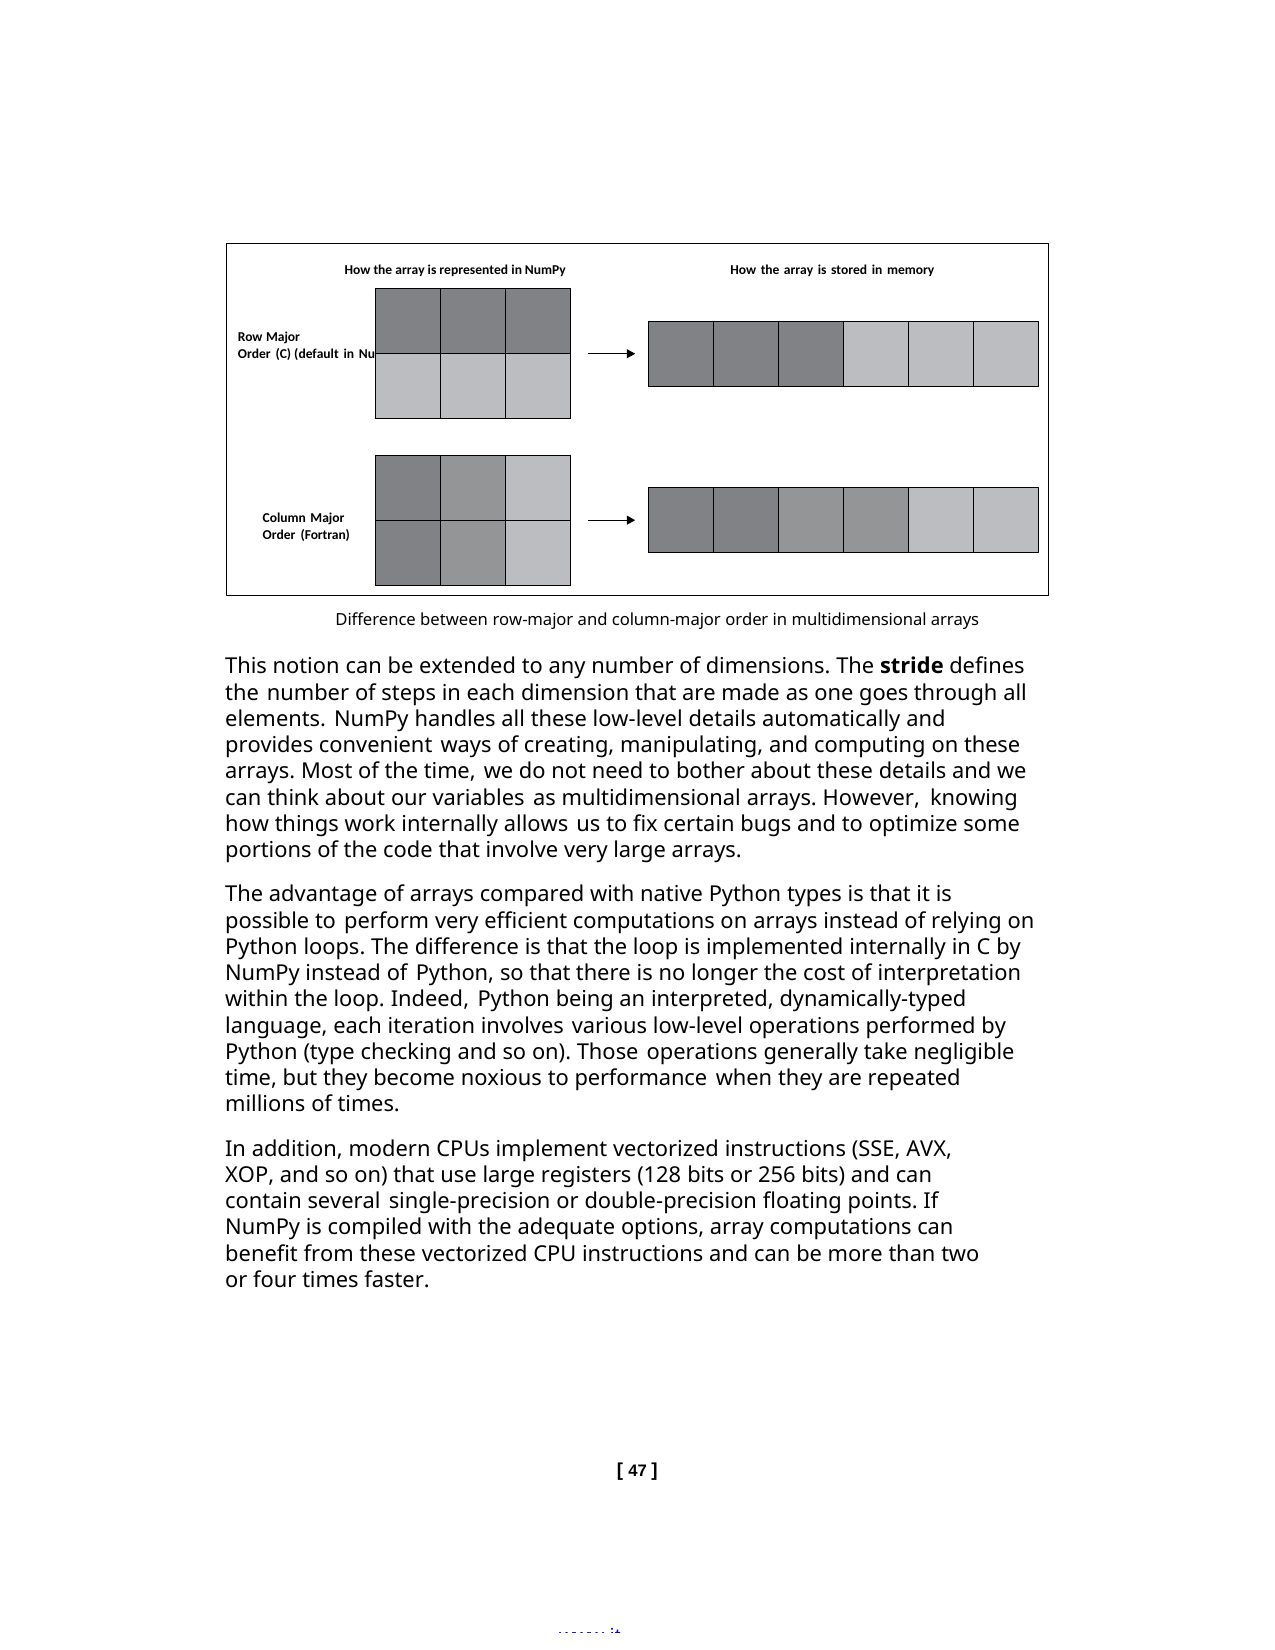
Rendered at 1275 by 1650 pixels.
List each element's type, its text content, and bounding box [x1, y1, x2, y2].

table_header [506, 456, 570, 520]
table_header [506, 289, 570, 353]
text The advantage of arrays compared with native Python types is that it is possible to perform very efficient computations on arrays instead of relying on Python loops. The difference is that the loop is implemented internally in C by NumPy instead of Python, so that there is no longer the cost of interpretation within the loop. Indeed, Python being an interpreted, dynamically-typed language, each iteration involves various low-level operations performed by Python (type checking and so on). Those operations generally take negligible time, but they become noxious to performance when they are repeated millions of times. [225, 881, 1041, 1117]
table_header [376, 456, 440, 520]
table_cell [441, 521, 505, 585]
table_cell [376, 354, 440, 418]
table_header [441, 289, 505, 353]
text In addition, modern CPUs implement vectorized instructions (SSE, AVX, XOP, and so on) that use large registers (128 bits or 256 bits) and can contain several single-precision or double-precision floating points. If NumPy is compiled with the adequate options, array computations can benefit from these vectorized CPU instructions and can be more than two or four times faster. [225, 1135, 1005, 1293]
table_header [376, 289, 440, 353]
text This notion can be extended to any number of dimensions. The stride defines the number of steps in each dimension that are made as one goes through all elements. NumPy handles all these low-level details automatically and provides convenient ways of creating, manipulating, and computing on these arrays. Most of the time, we do not need to bother about these details and we can think about our variables as multidimensional arrays. However, knowing how things work internally allows us to fix certain bugs and to optimize some portions of the code that involve very large arrays. [225, 653, 1032, 863]
text Difference between row-major and column-major order in multidimensional arrays [335, 608, 1096, 631]
table_header [441, 456, 505, 520]
table_cell [506, 521, 570, 585]
table_cell [441, 354, 505, 418]
text [ 47 ] [298, 1458, 976, 1480]
table_cell [376, 521, 440, 585]
table_cell [506, 354, 570, 418]
